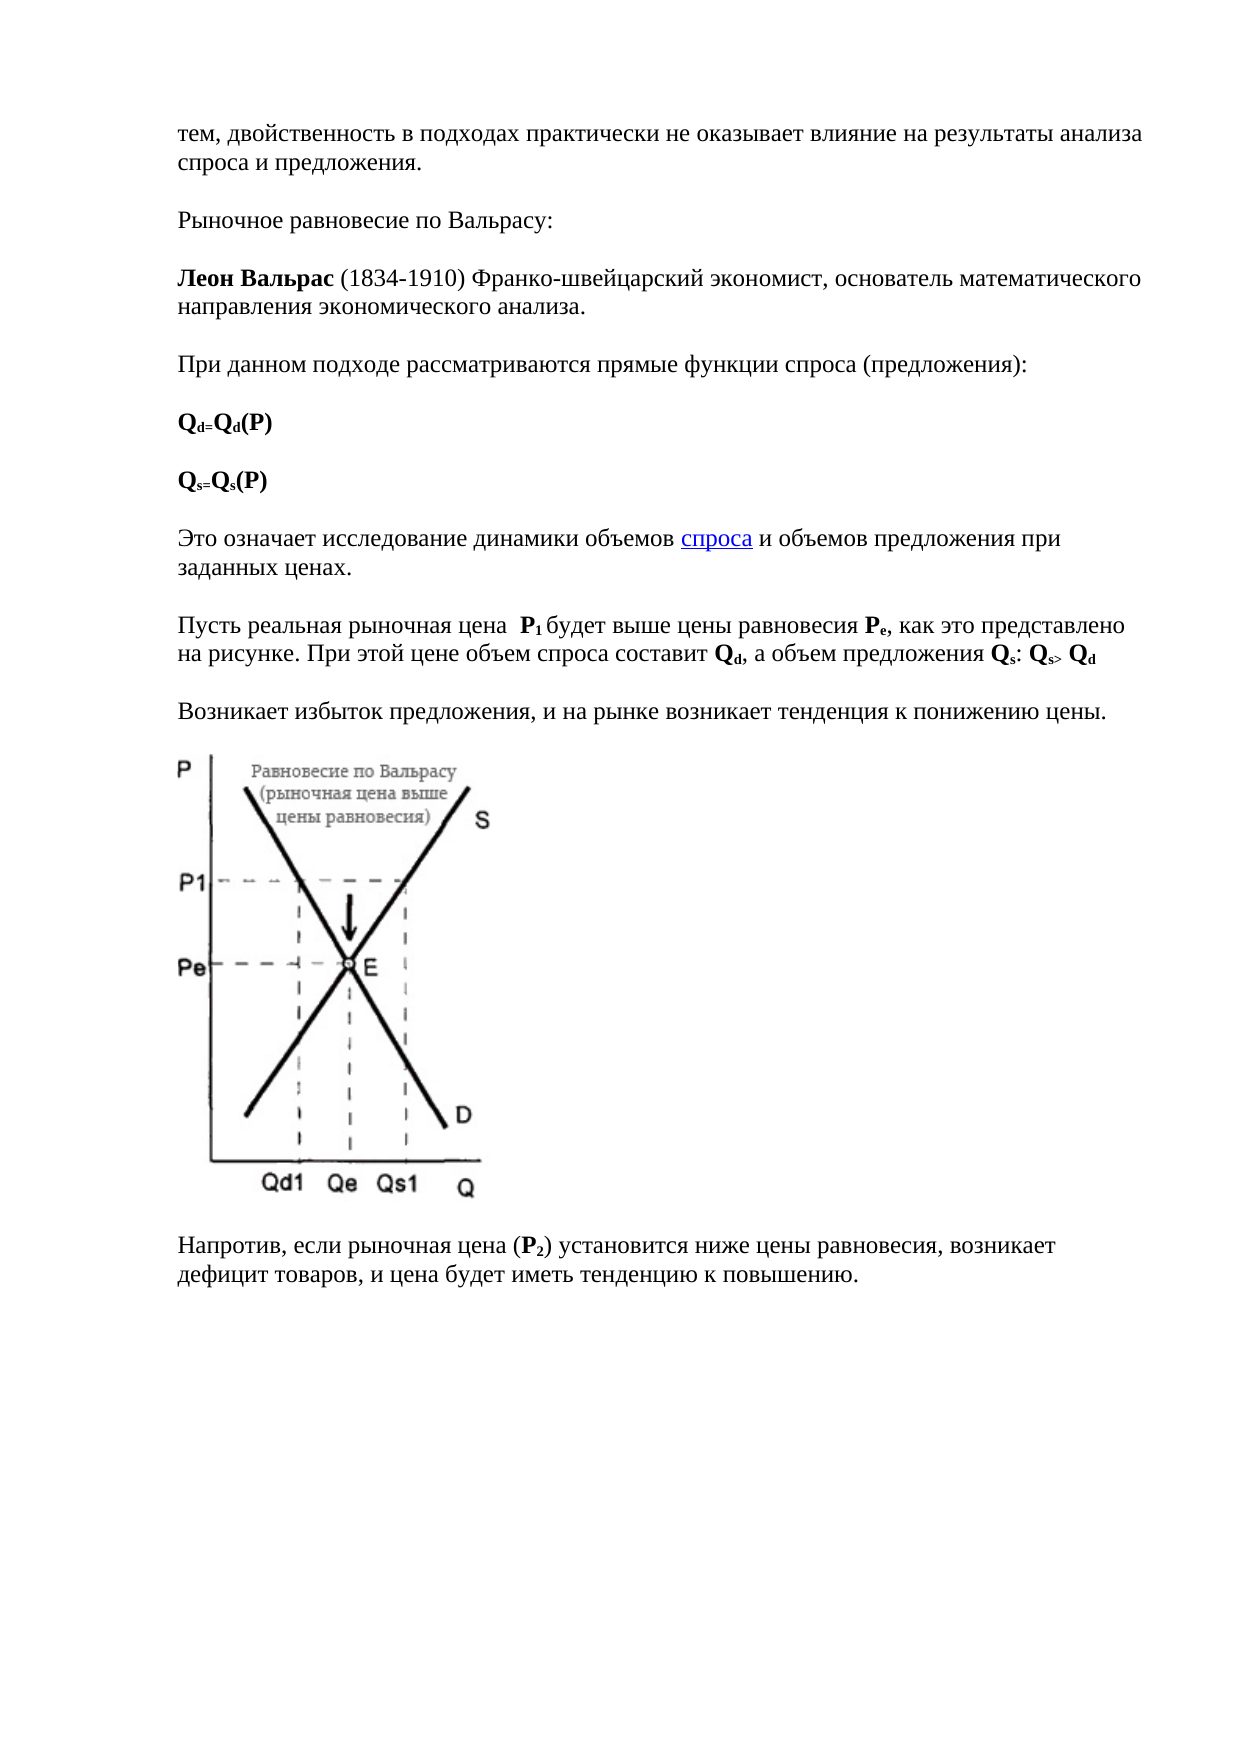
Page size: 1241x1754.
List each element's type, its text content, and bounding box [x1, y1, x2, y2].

text Пусть реальная рыночная цена P1 будет выше цены равновесия Pe, как это представлено на рисунке. При этой цене объем спроса составит Qd, а объем предложения Qs: Qs> Qd [177, 610, 1152, 667]
picture [177, 754, 490, 1202]
text Qs=Qs(P) [177, 465, 1152, 494]
text Qd=Qd(P) [177, 407, 1152, 436]
text Напротив, если рыночная цена (P2) установится ниже цены равновесия, возникает дефицит товаров, и цена будет иметь тенденцию к повышению. [177, 1230, 1152, 1288]
text Рыночное равновесие по Вальрасу: [177, 205, 1152, 233]
text Возникает избыток предложения, и на рынке возникает тенденция к понижению цены. [177, 696, 1152, 725]
text При данном подходе рассматриваются прямые функции спроса (предложения): [177, 349, 1152, 378]
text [177, 118, 1152, 176]
text Леон Вальрас (1834-1910) Франко-швейцарский экономист, основатель математического направления экономического анализа. [177, 263, 1152, 320]
text Это означает исследование динамики объемов спроса и объемов предложения при заданных ценах. [177, 523, 1152, 581]
